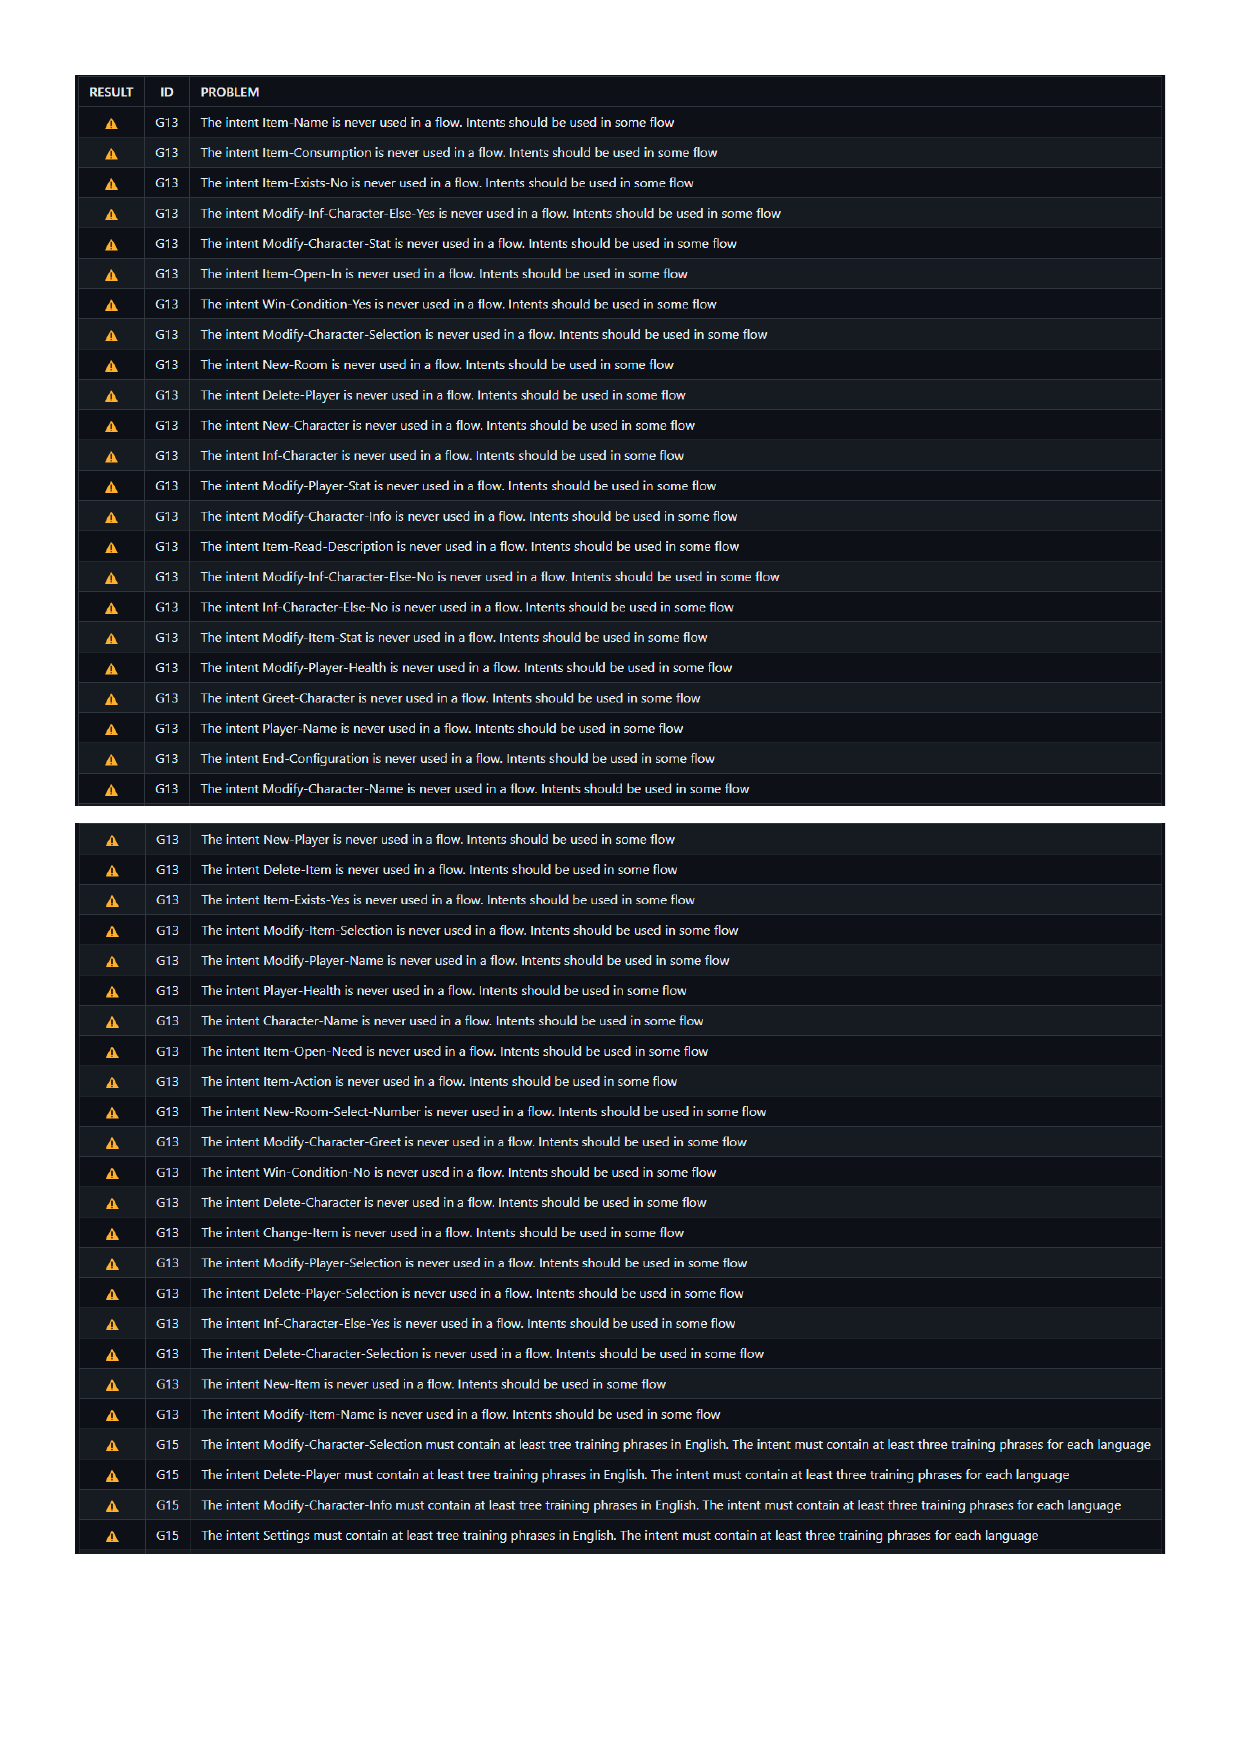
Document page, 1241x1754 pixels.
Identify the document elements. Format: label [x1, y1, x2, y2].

picture [75, 75, 1166, 806]
picture [75, 823, 1166, 1554]
